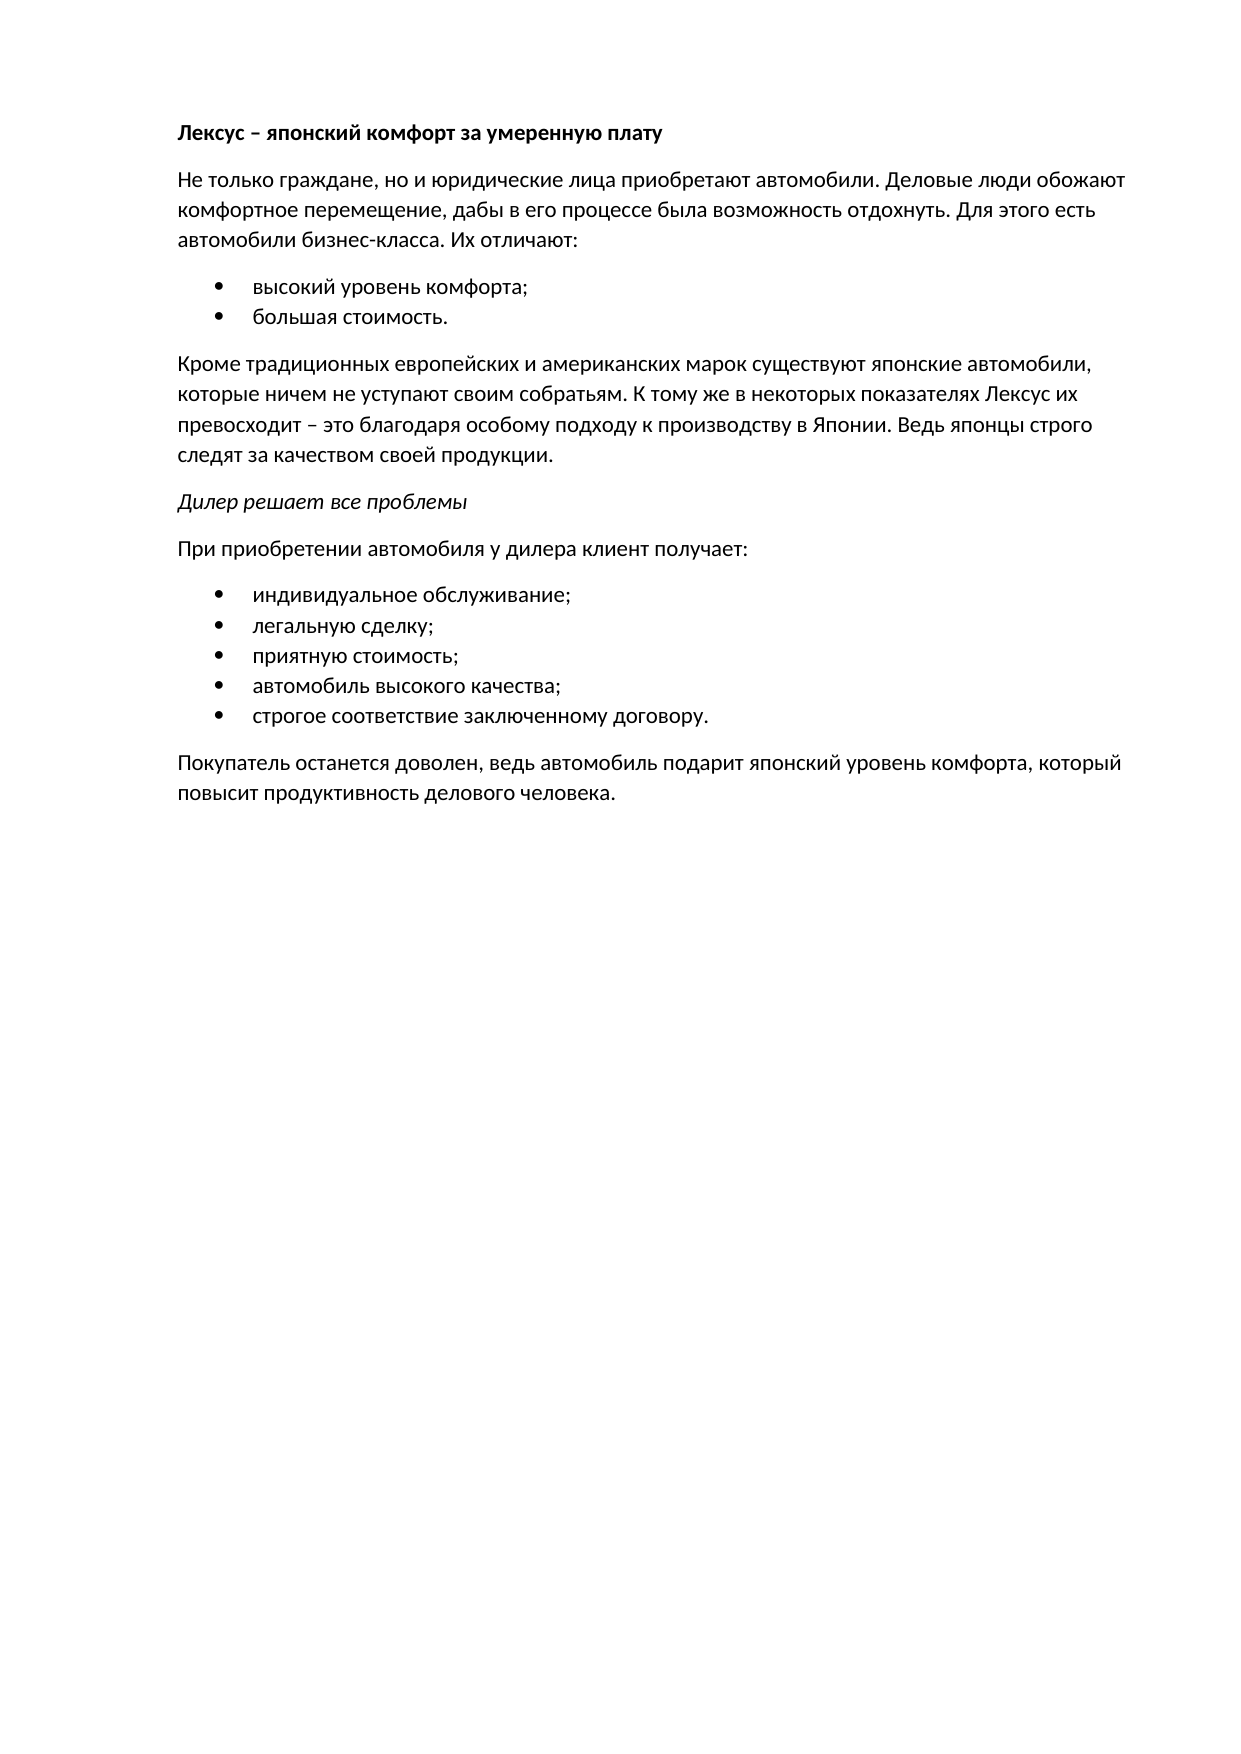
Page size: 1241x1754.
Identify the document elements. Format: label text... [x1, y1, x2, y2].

text При приобретении автомобиля у дилера клиент получает: [177, 534, 1152, 562]
text Покупатель останется доволен, ведь автомобиль подарит японский уровень комфорта, который повысит продуктивность делового человека. [177, 748, 1152, 807]
list легальную сделку; [215, 611, 1152, 639]
list автомобиль высокого качества; [215, 671, 1152, 699]
text Кроме традиционных европейских и американских марок существуют японские автомобили, которые ничем не уступают своим собратьям. К тому же в некоторых показателях Лексус их превосходит – это благодаря особому подходу к производству в Японии. Ведь японцы строго следят за качеством своей продукции. [177, 349, 1152, 468]
list большая стоимость. [215, 302, 1152, 331]
text Лексус – японский комфорт за умеренную плату [177, 118, 1152, 146]
list приятную стоимость; [215, 641, 1152, 669]
list высокий уровень комфорта; [215, 272, 1152, 300]
text Не только граждане, но и юридические лица приобретают автомобили. Деловые люди обожают комфортное перемещение, дабы в его процессе была возможность отдохнуть. Для этого есть автомобили бизнес-класса. Их отличают: [177, 165, 1152, 253]
text Дилер решает все проблемы [177, 487, 1152, 515]
list индивидуальное обслуживание; [215, 581, 1152, 609]
list строгое соответствие заключенному договору. [215, 701, 1152, 729]
